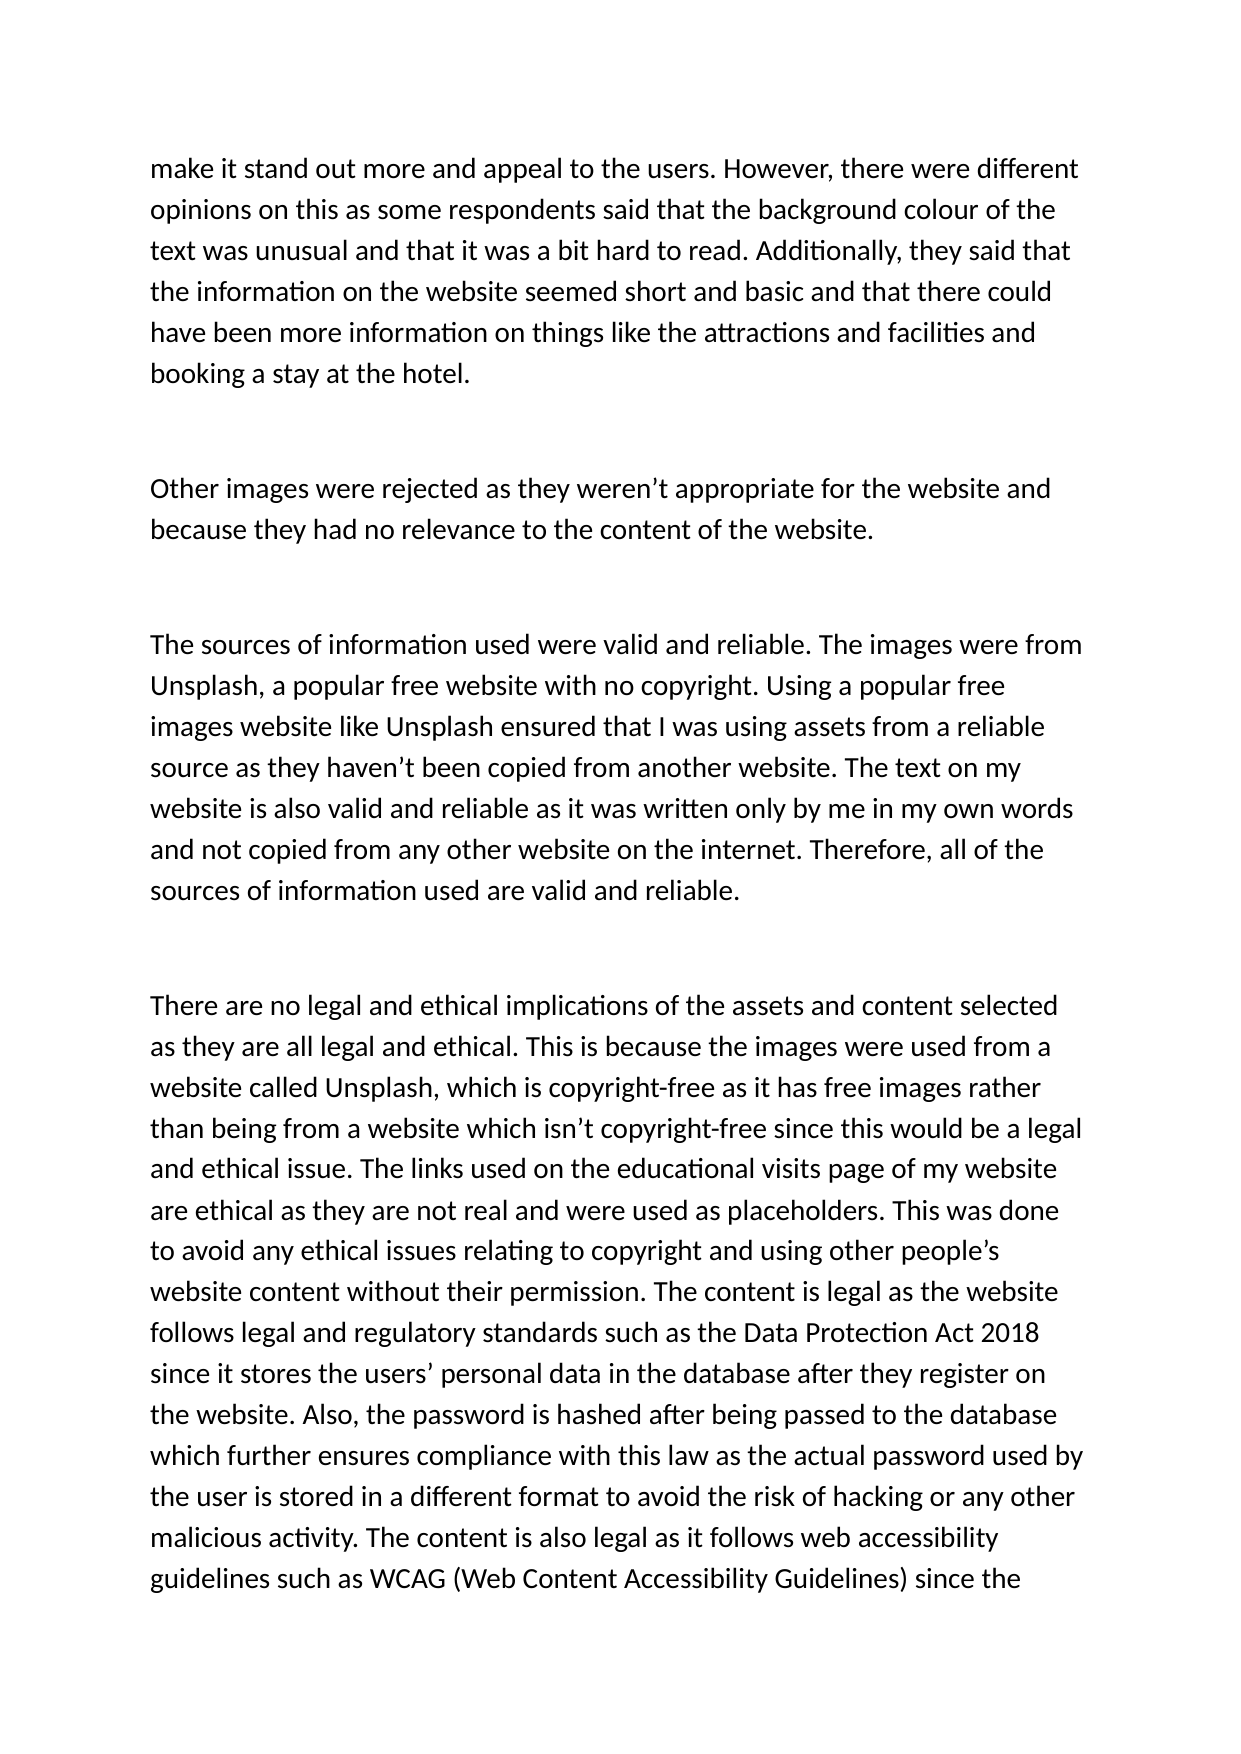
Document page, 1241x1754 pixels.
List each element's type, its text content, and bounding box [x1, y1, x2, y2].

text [150, 987, 1090, 1596]
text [150, 150, 1090, 390]
text The sources of information used were valid and reliable. The images were from Unsplash, a popular free website with no copyright. Using a popular free images website like Unsplash ensured that I was using assets from a reliable source as they haven’t been copied from another website. The text on my website is also valid and reliable as it was written only by me in my own words and not copied from any other website on the internet. Therefore, all of the sources of information used are valid and reliable. [150, 626, 1090, 907]
text Other images were rejected as they weren’t appropriate for the website and because they had no relevance to the content of the website. [150, 470, 1090, 546]
